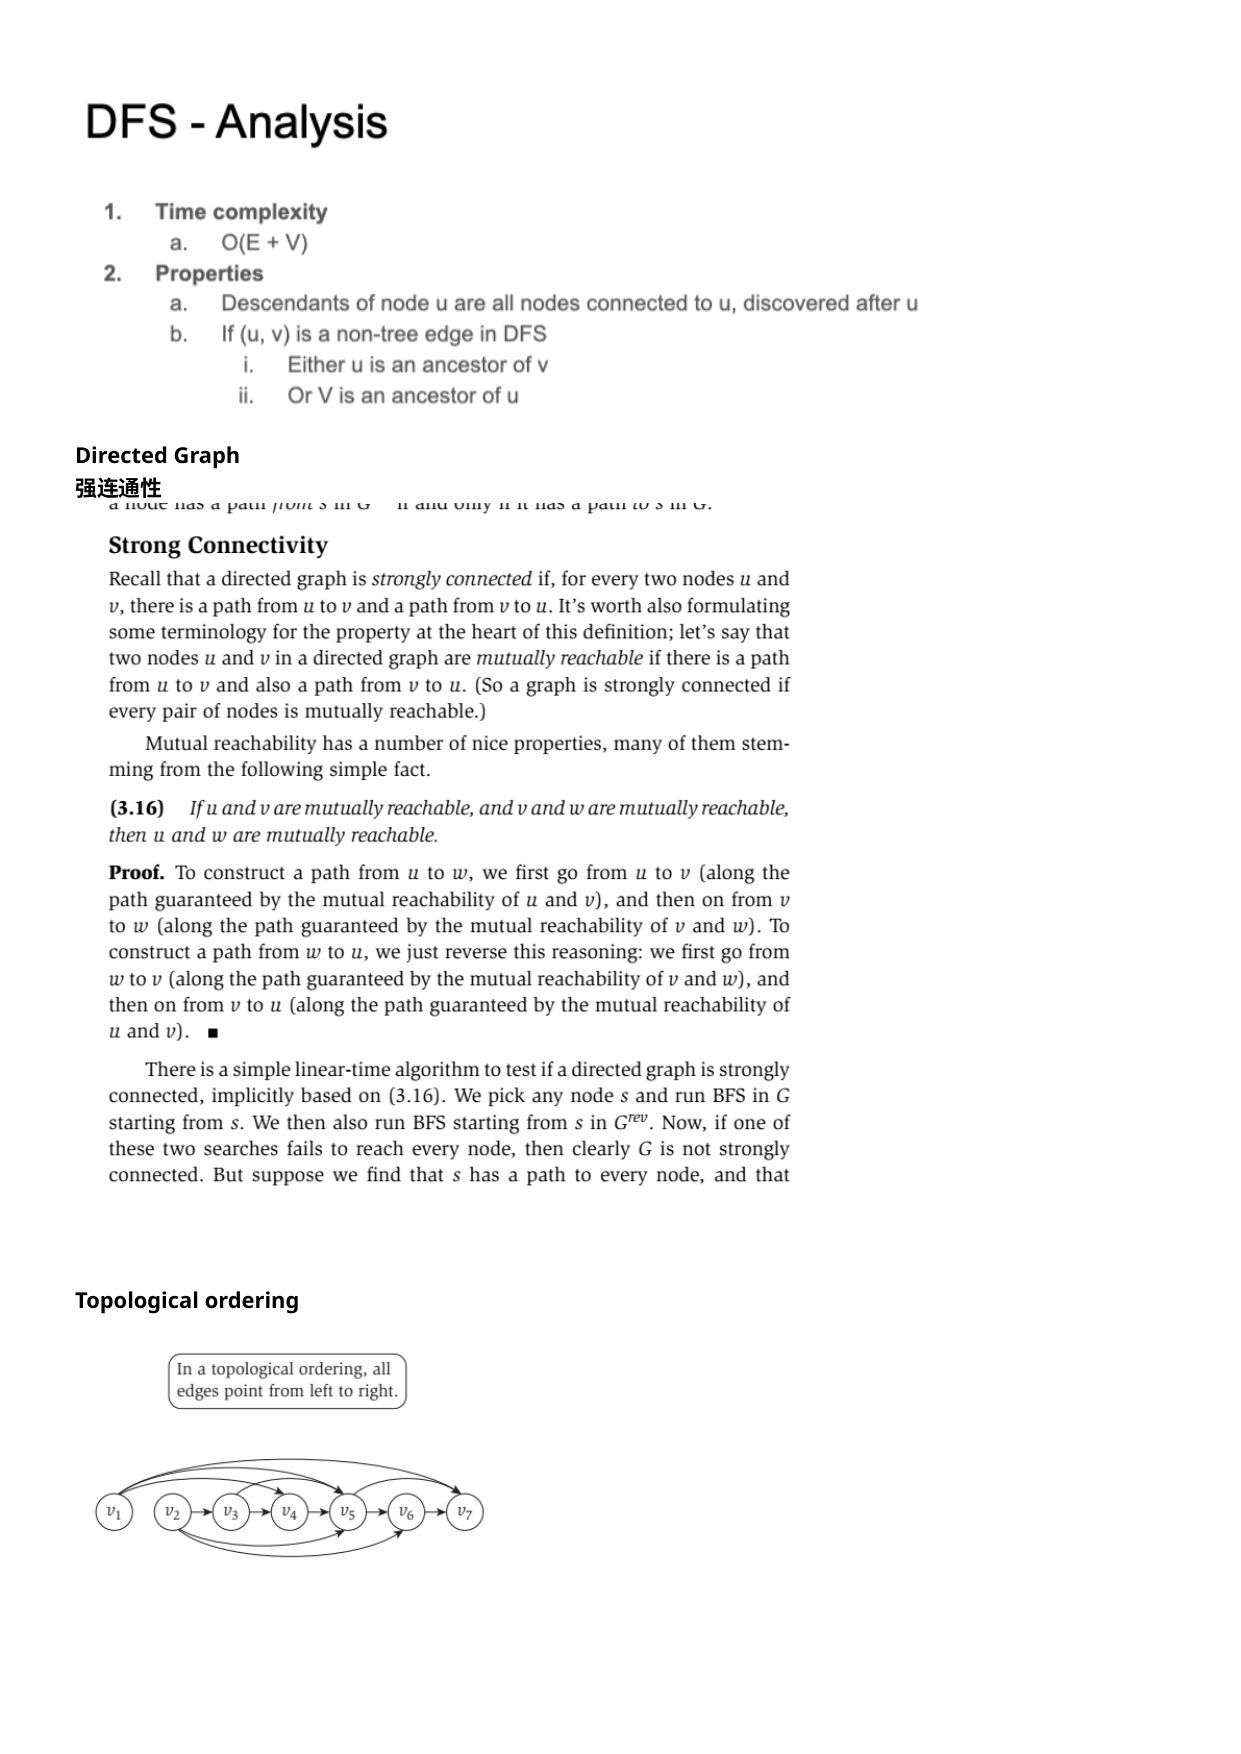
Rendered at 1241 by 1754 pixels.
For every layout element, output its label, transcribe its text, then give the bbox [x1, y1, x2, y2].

picture [75, 80, 940, 421]
picture [75, 1315, 517, 1599]
text Directed Graph [75, 438, 1165, 471]
text Topological ordering [75, 1283, 1165, 1316]
text 强连通性 [75, 471, 1165, 503]
picture [75, 503, 820, 1199]
